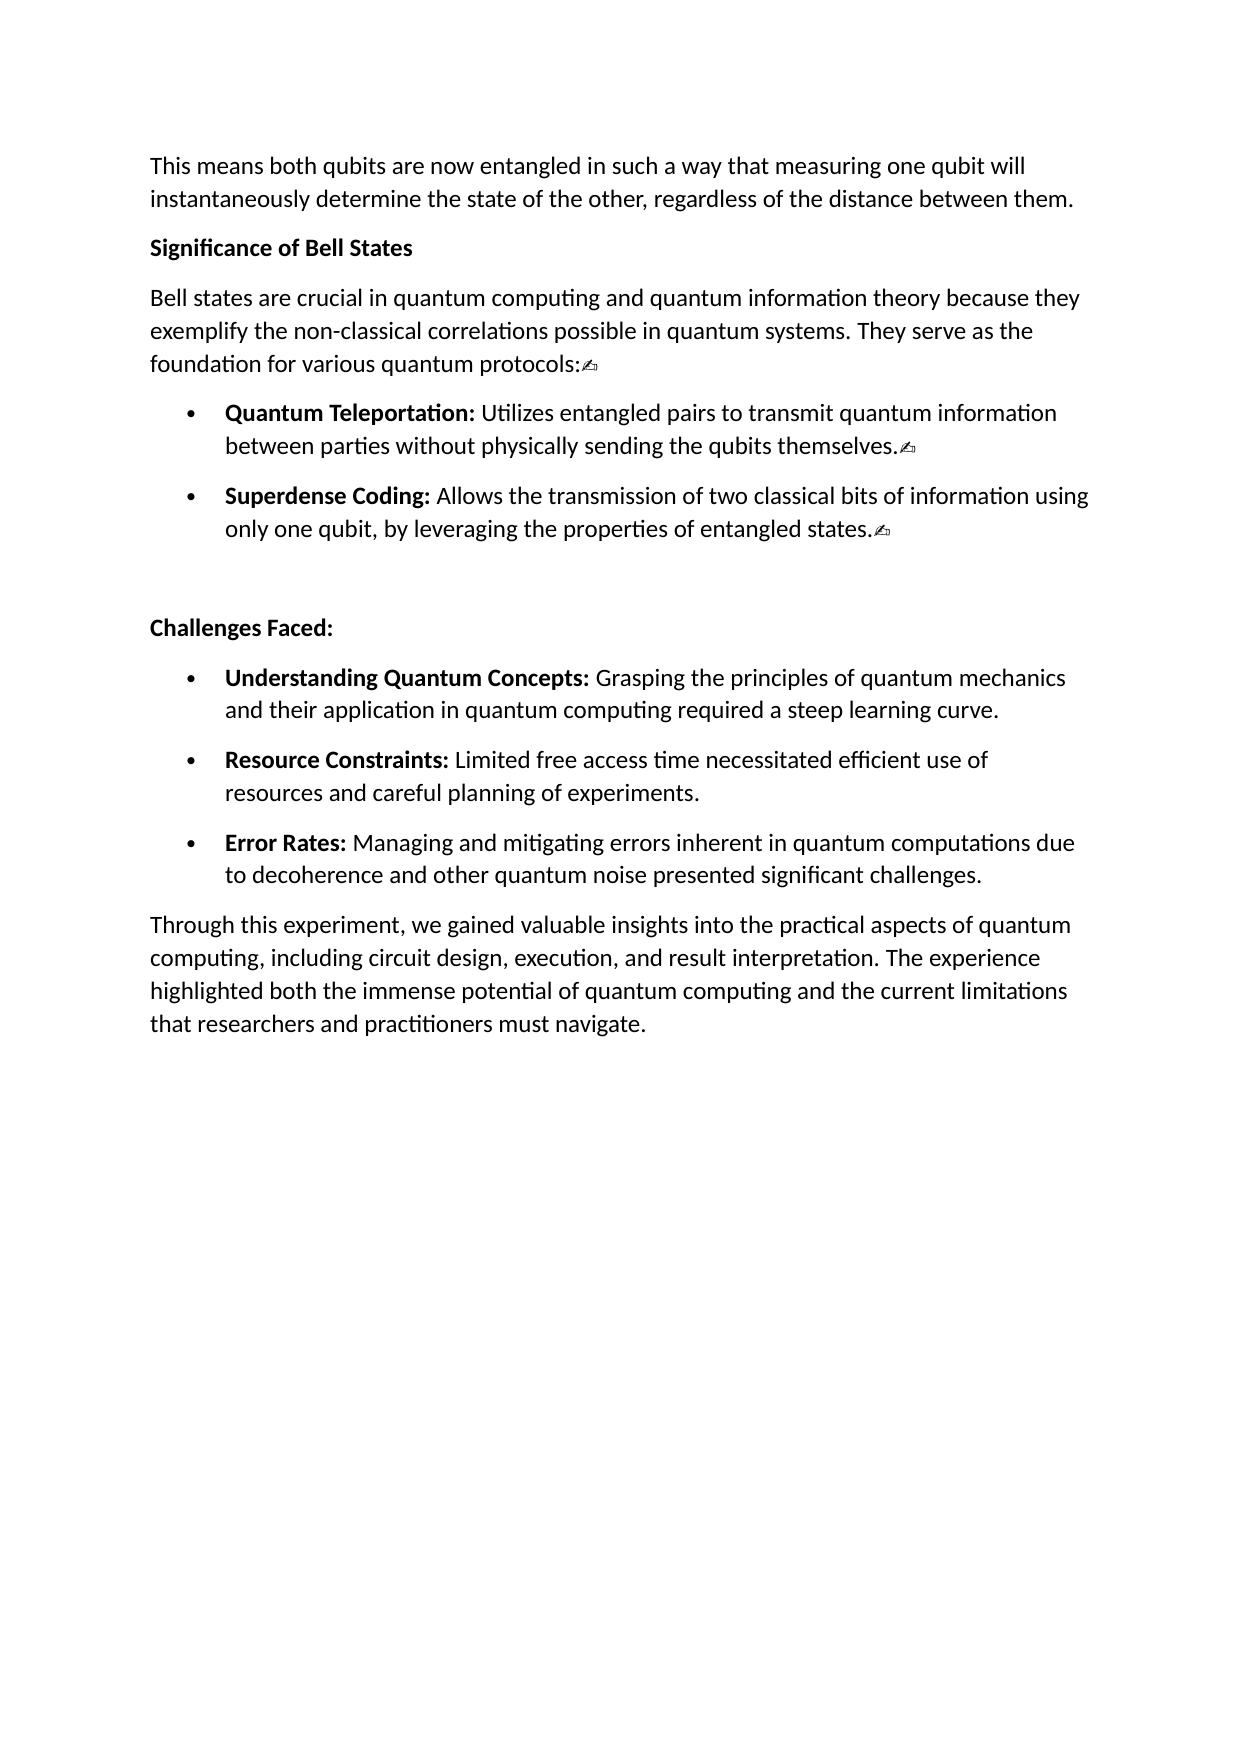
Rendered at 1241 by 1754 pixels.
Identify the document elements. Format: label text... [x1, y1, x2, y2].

list Error Rates: Managing and mitigating errors inherent in quantum computations due to decoherence and other quantum noise presented significant challenges. [187, 827, 1090, 890]
text Through this experiment, we gained valuable insights into the practical aspects of quantum computing, including circuit design, execution, and result interpretation. The experience highlighted both the immense potential of quantum computing and the current limitations that researchers and practitioners must navigate. [150, 909, 1090, 1038]
list Superdense Coding: Allows the transmission of two classical bits of information using only one qubit, by leveraging the properties of entangled states. [187, 480, 1090, 543]
text Challenges Faced: [150, 612, 1090, 643]
list Quantum Teleportation: Utilizes entangled pairs to transmit quantum information between parties without physically sending the qubits themselves. [187, 397, 1090, 461]
text This means both qubits are now entangled in such a way that measuring one qubit will instantaneously determine the state of the other, regardless of the distance between them. [150, 150, 1090, 213]
text Significance of Bell States [150, 232, 1090, 263]
list Understanding Quantum Concepts: Grasping the principles of quantum mechanics and their application in quantum computing required a steep learning curve. [187, 662, 1090, 725]
list Resource Constraints: Limited free access time necessitated efficient use of resources and careful planning of experiments. [187, 744, 1090, 808]
text Bell states are crucial in quantum computing and quantum information theory because they exemplify the non-classical correlations possible in quantum systems. They serve as the foundation for various quantum protocols: [150, 282, 1090, 378]
